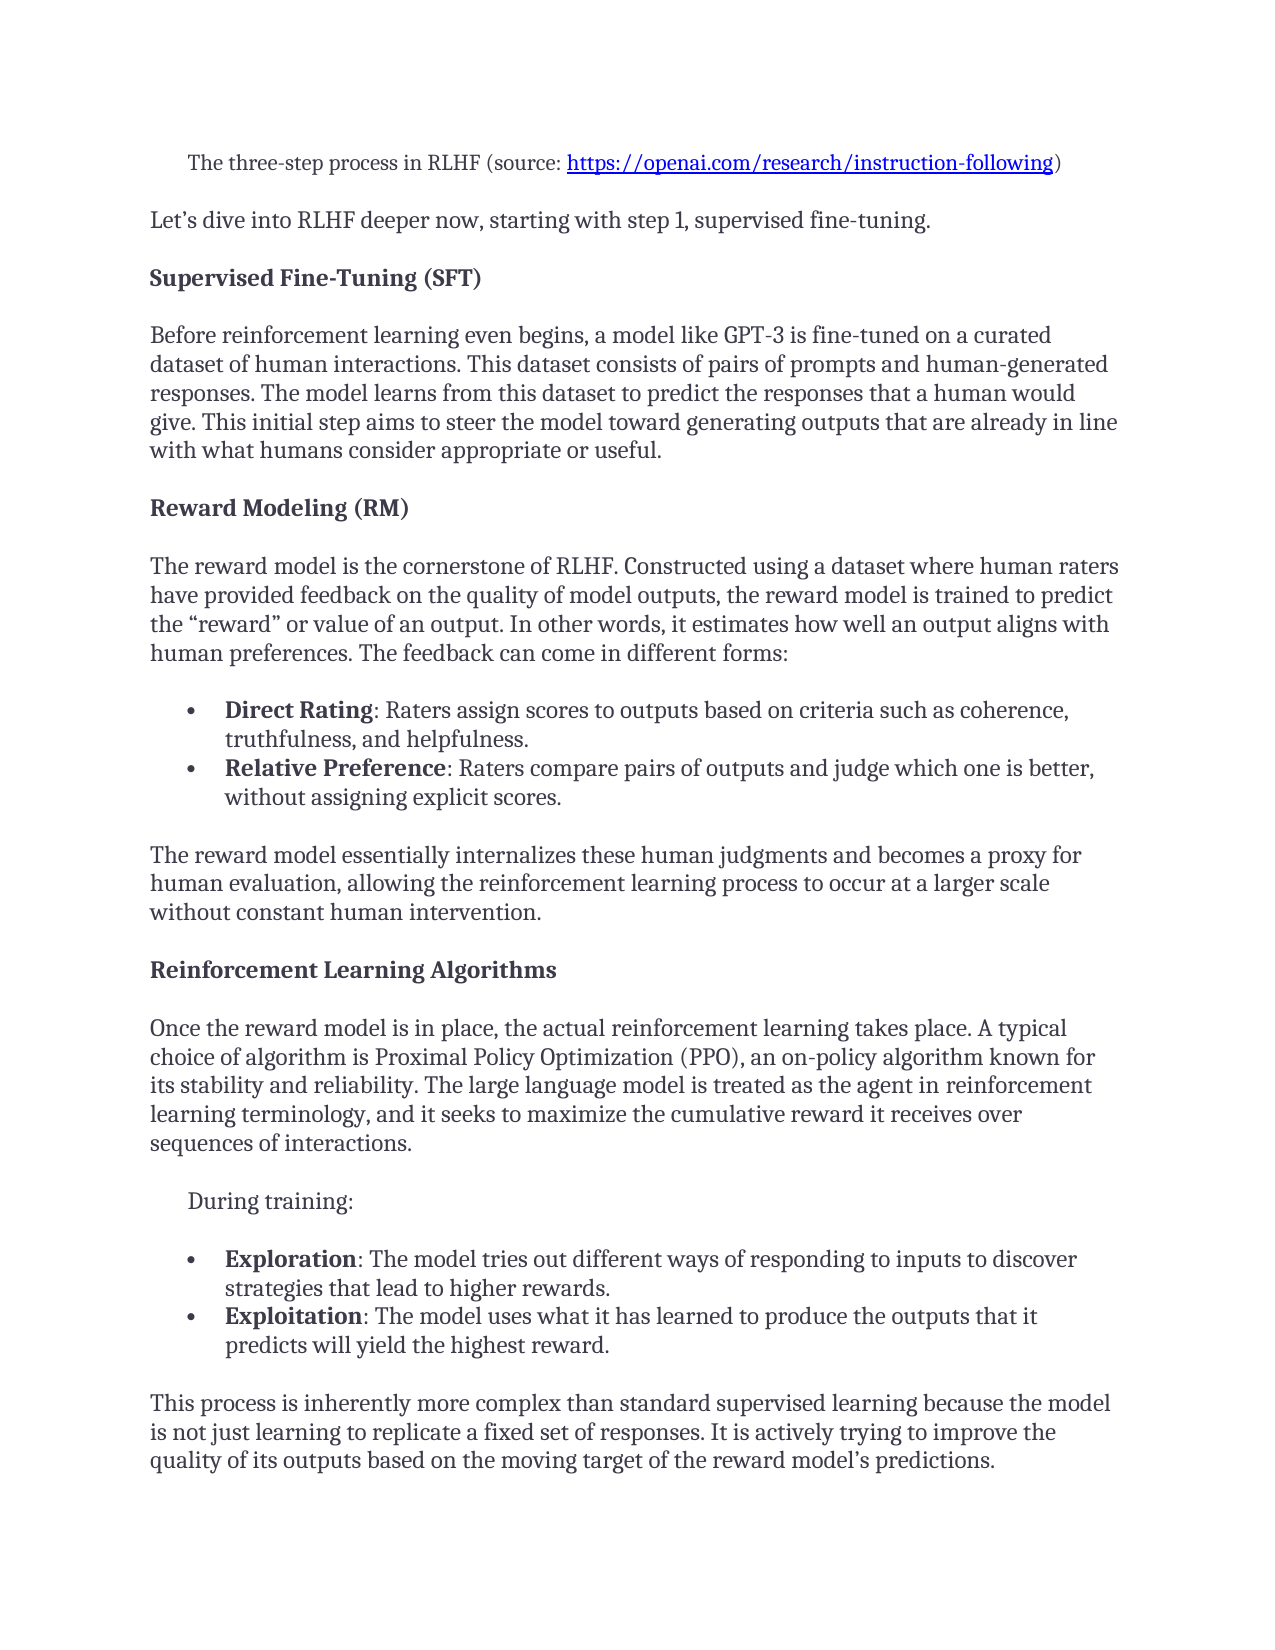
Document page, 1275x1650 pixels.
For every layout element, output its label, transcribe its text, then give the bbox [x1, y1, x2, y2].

list Exploration: The model tries out different ways of responding to inputs to discover strategies that lead to higher rewards. [187, 1245, 1125, 1302]
text Before reinforcement learning even begins, a model like GPT-3 is fine-tuned on a curated dataset of human interactions. This dataset consists of pairs of prompts and human-generated responses. The model learns from this dataset to predict the responses that a human would give. This initial step aims to steer the model toward generating outputs that are already in line with what humans consider appropriate or useful. [150, 321, 1125, 465]
list Exploitation: The model uses what it has learned to produce the outputs that it predicts will yield the highest reward. [187, 1302, 1125, 1360]
text This process is inherently more complex than standard supervised learning because the model is not just learning to replicate a fixed set of responses. It is actively trying to improve the quality of its outputs based on the moving target of the reward model’s predictions. [150, 1389, 1125, 1475]
text Supervised Fine-Tuning (SFT) [150, 263, 1125, 292]
text Once the reward model is in place, the actual reinforcement learning takes place. A typical choice of algorithm is Proximal Policy Optimization (PPO), an on-policy algorithm known for its stability and reliability. The large language model is treated as the agent in reinforcement learning terminology, and it seeks to maximize the cumulative reward it receives over sequences of interactions. [150, 1014, 1125, 1158]
text The three-step process in RLHF (source: https://​openai.​com/​research/​instruction-following) [150, 150, 1125, 176]
text Reinforcement Learning Algorithms [150, 956, 1125, 985]
text Let’s dive into RLHF deeper now, starting with step 1, supervised fine-tuning. [150, 206, 1125, 234]
text Reward Modeling (RM) [150, 494, 1125, 523]
text The reward model is the cornerstone of RLHF. Constructed using a dataset where human raters have provided feedback on the quality of model outputs, the reward model is trained to predict the “reward” or value of an output. In other words, it estimates how well an output aligns with human preferences. The feedback can come in different forms: [150, 552, 1125, 667]
list Direct Rating: Raters assign scores to outputs based on criteria such as coherence, truthfulness, and helpfulness. [187, 696, 1125, 754]
text The reward model essentially internalizes these human judgments and becomes a proxy for human evaluation, allowing the reinforcement learning process to occur at a larger scale without constant human intervention. [150, 841, 1125, 927]
list Relative Preference: Raters compare pairs of outputs and judge which one is better, without assigning explicit scores. [187, 754, 1125, 811]
text During training: [150, 1187, 1125, 1216]
